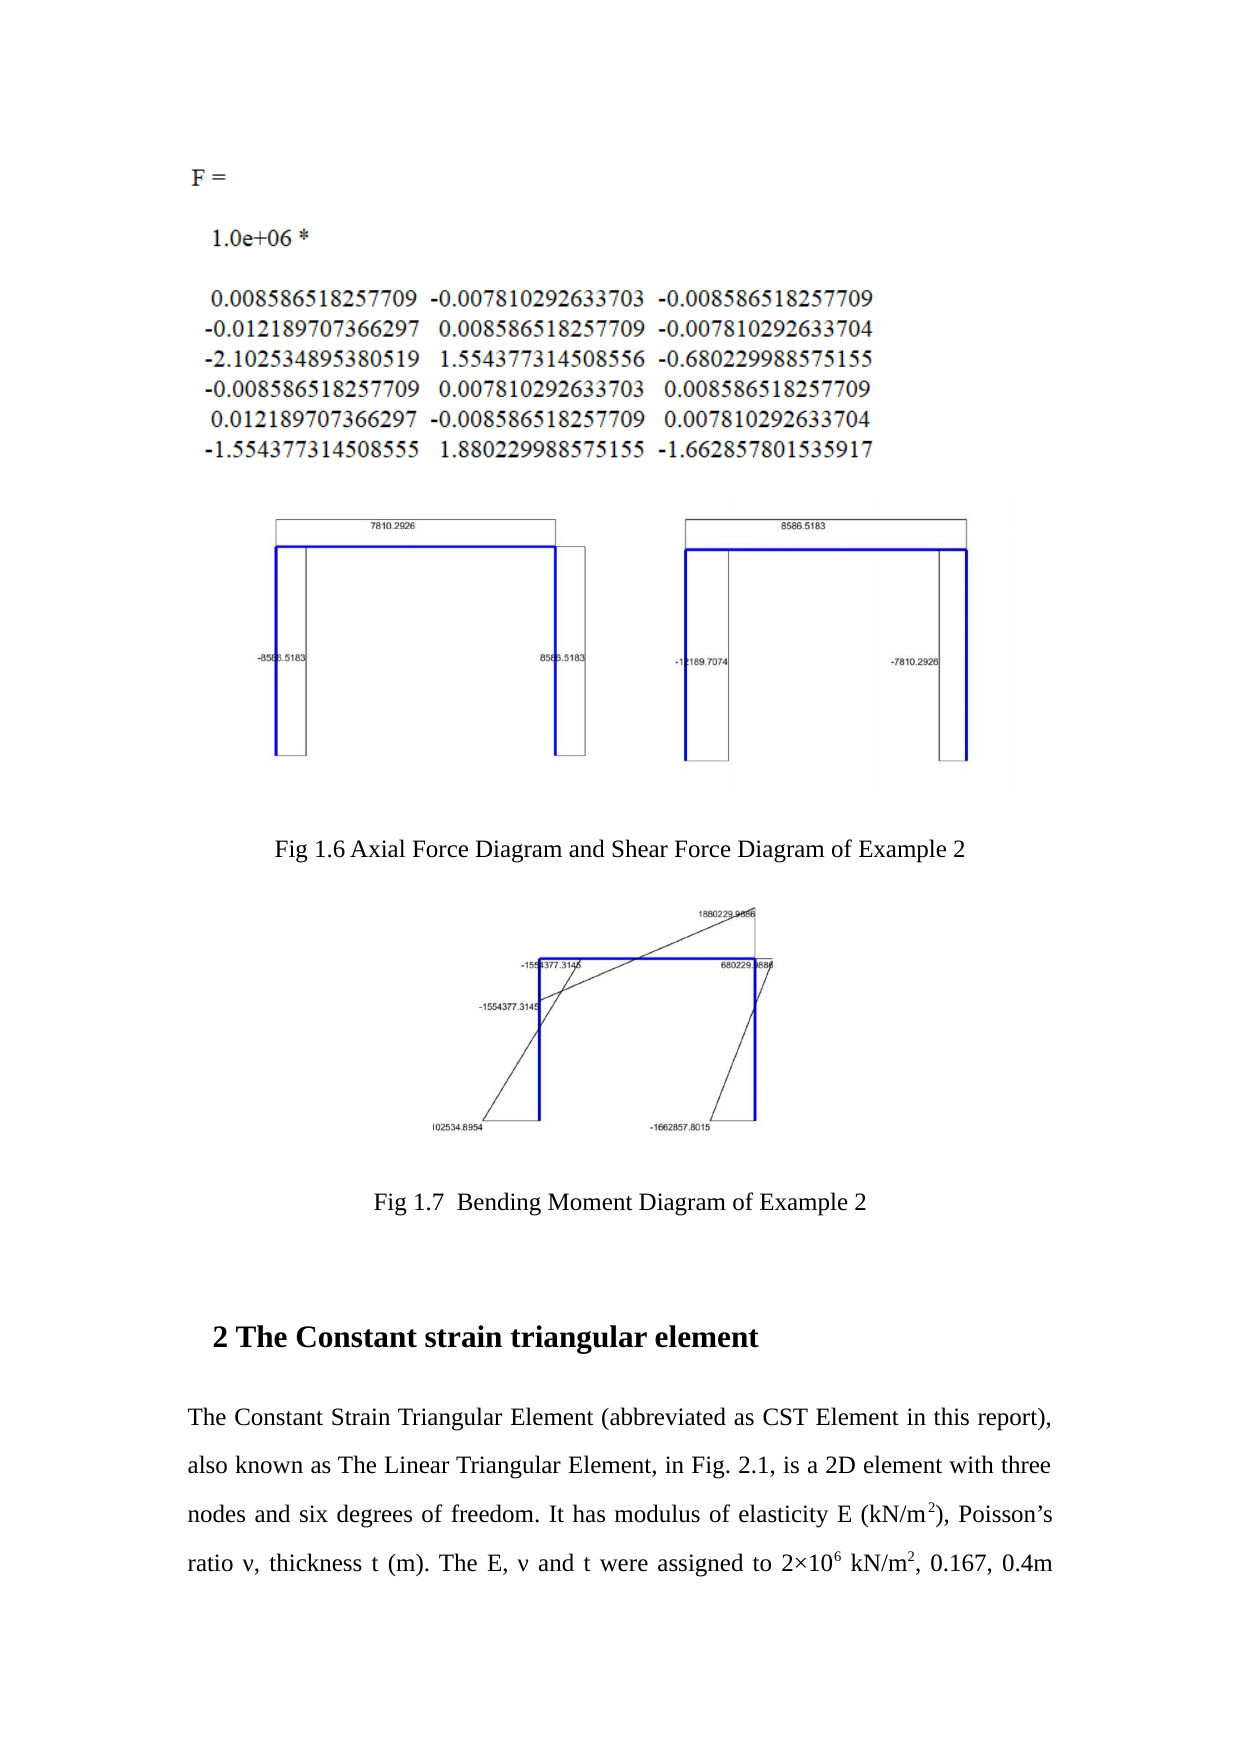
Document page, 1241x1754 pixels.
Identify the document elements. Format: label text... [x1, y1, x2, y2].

text Fig 1.6 Axial Force Diagram and Shear Force Diagram of Example 2 [187, 832, 1053, 864]
picture [187, 153, 1005, 470]
picture [224, 492, 1016, 793]
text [187, 1400, 1053, 1578]
title 2 The Constant strain triangular element [212, 1304, 1028, 1369]
text Fig 1.7 Bending Moment Diagram of Example 2 [187, 1186, 1053, 1218]
picture [433, 878, 808, 1160]
